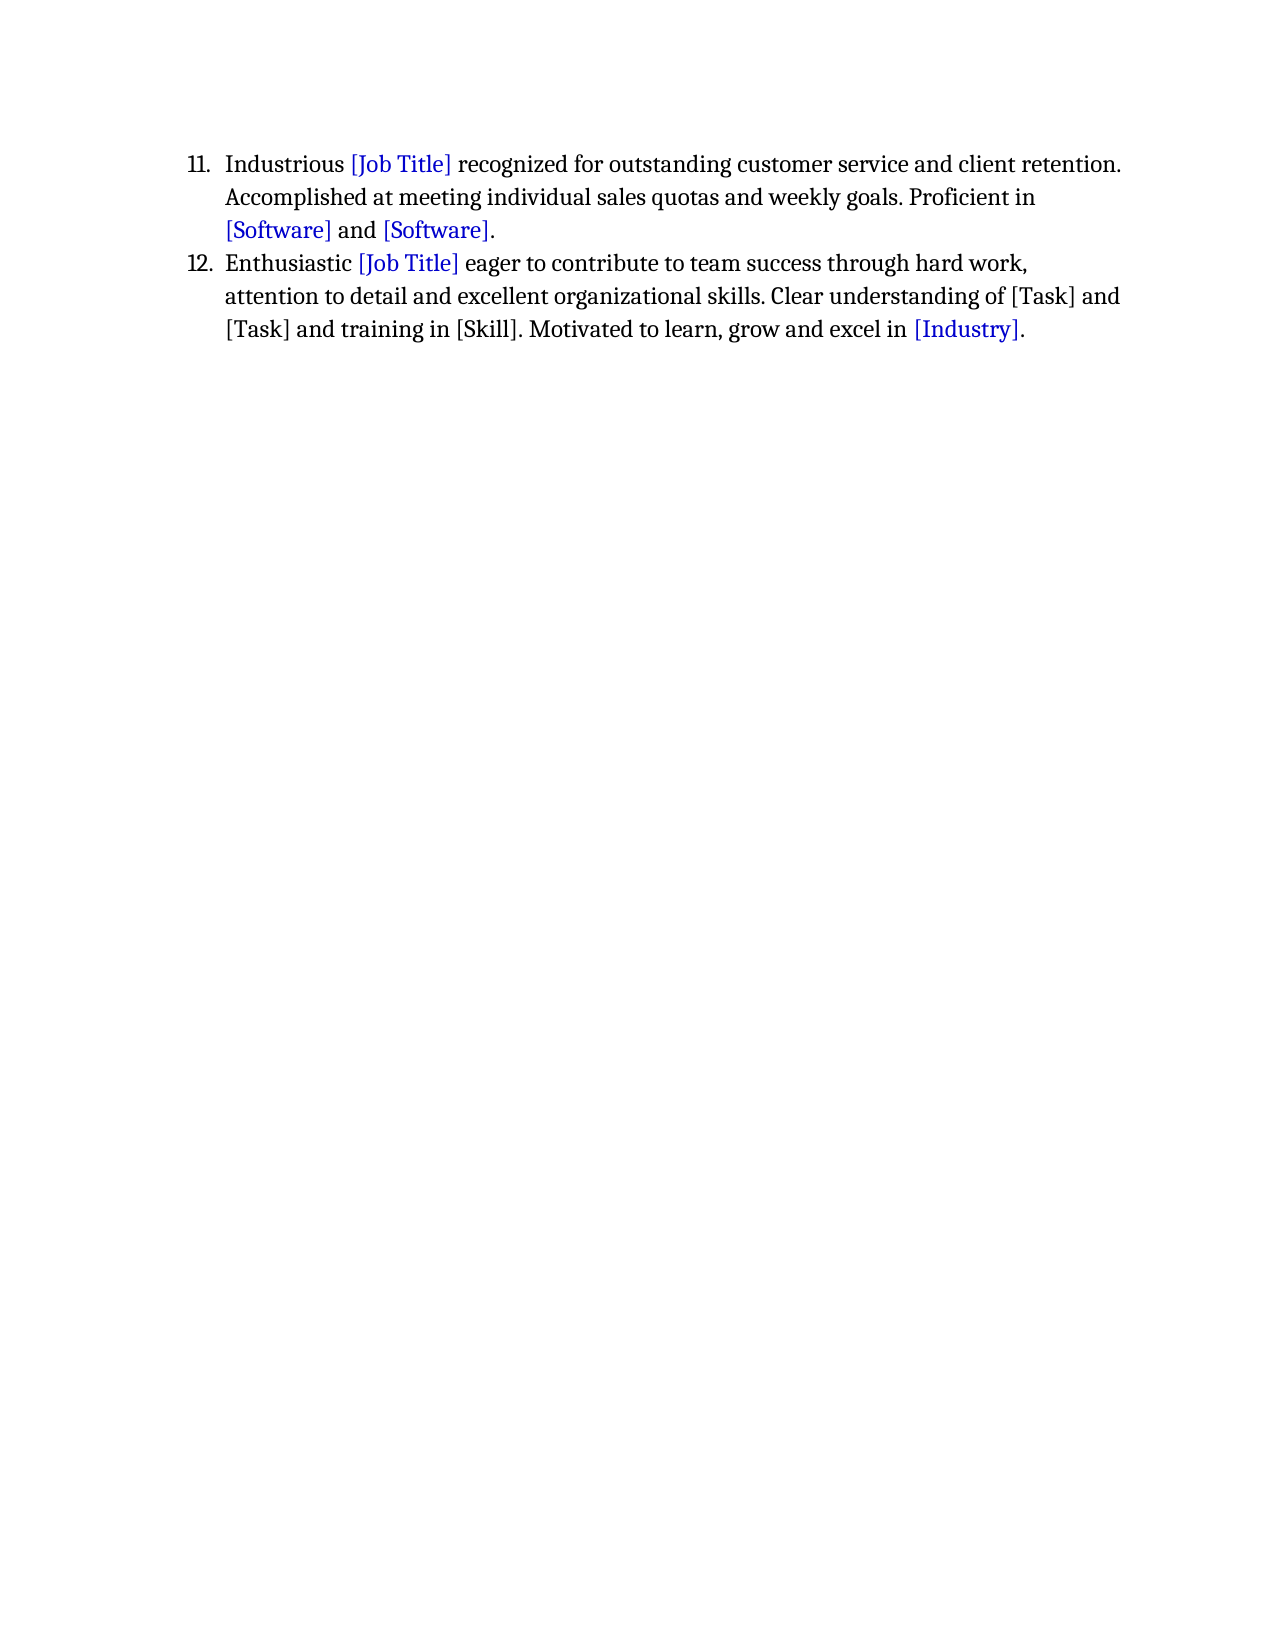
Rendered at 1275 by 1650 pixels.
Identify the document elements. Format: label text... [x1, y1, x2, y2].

list Industrious [Job Title] recognized for outstanding customer service and client retention. Accomplished at meeting individual sales quotas and weekly goals. Proficient in [Software] and [Software]. [187, 150, 1125, 245]
list Enthusiastic [Job Title] eager to contribute to team success through hard work, attention to detail and excellent organizational skills. Clear understanding of [Task] and [Task] and training in [Skill]. Motivated to learn, grow and excel in [Industry]. [187, 249, 1125, 344]
